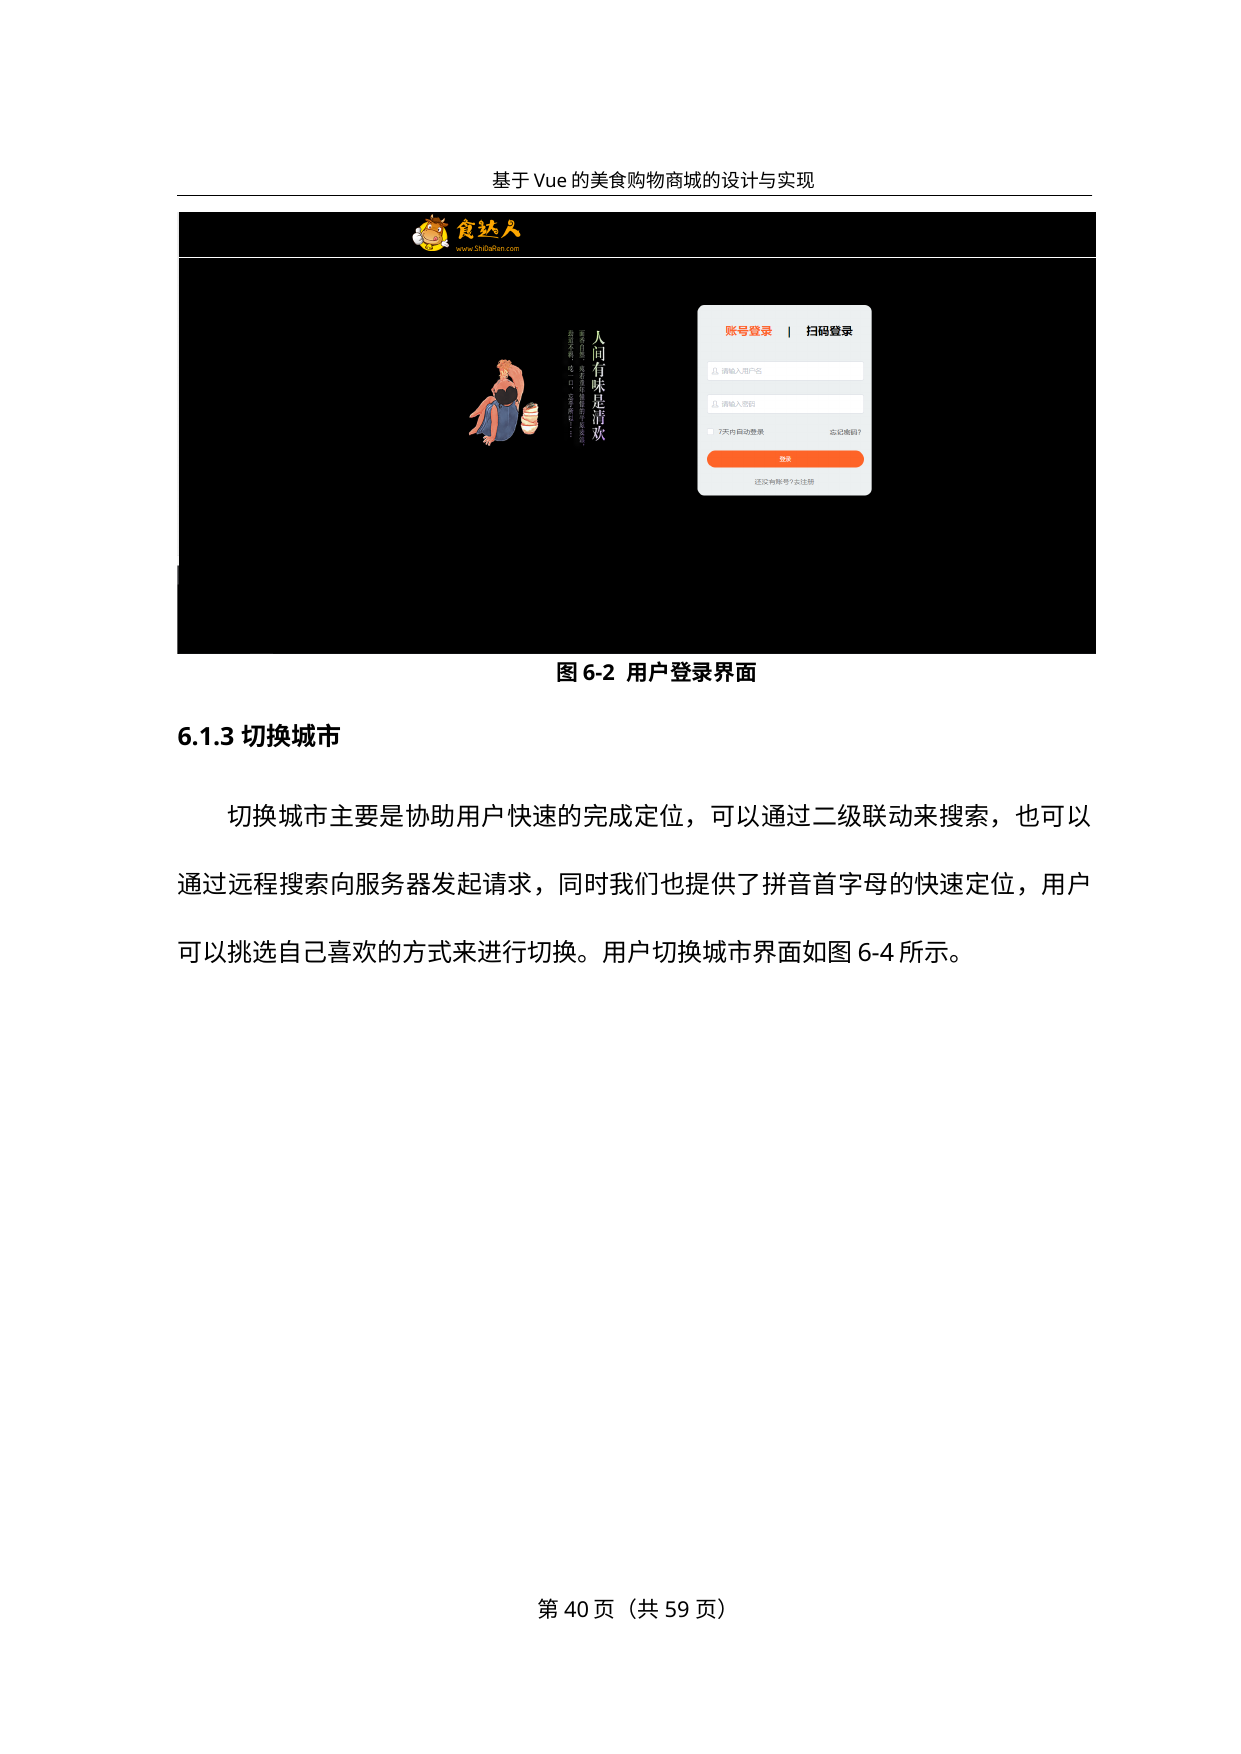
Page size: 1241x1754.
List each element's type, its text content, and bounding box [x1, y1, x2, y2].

text 切换城市主要是协助用户快速的完成定位，可以通过二级联动来搜索，也可以通过远程搜索向服务器发起请求，同时我们也提供了拼音首字母的快速定位，用户可以挑选自己喜欢的方式来进行切换。用户切换城市界面如图6-4所示。 [177, 781, 1092, 985]
subtitle 6.1.3 切换城市 [177, 701, 1092, 768]
picture [177, 212, 1096, 654]
text 图6-2 用户登录界面 [177, 654, 1092, 688]
